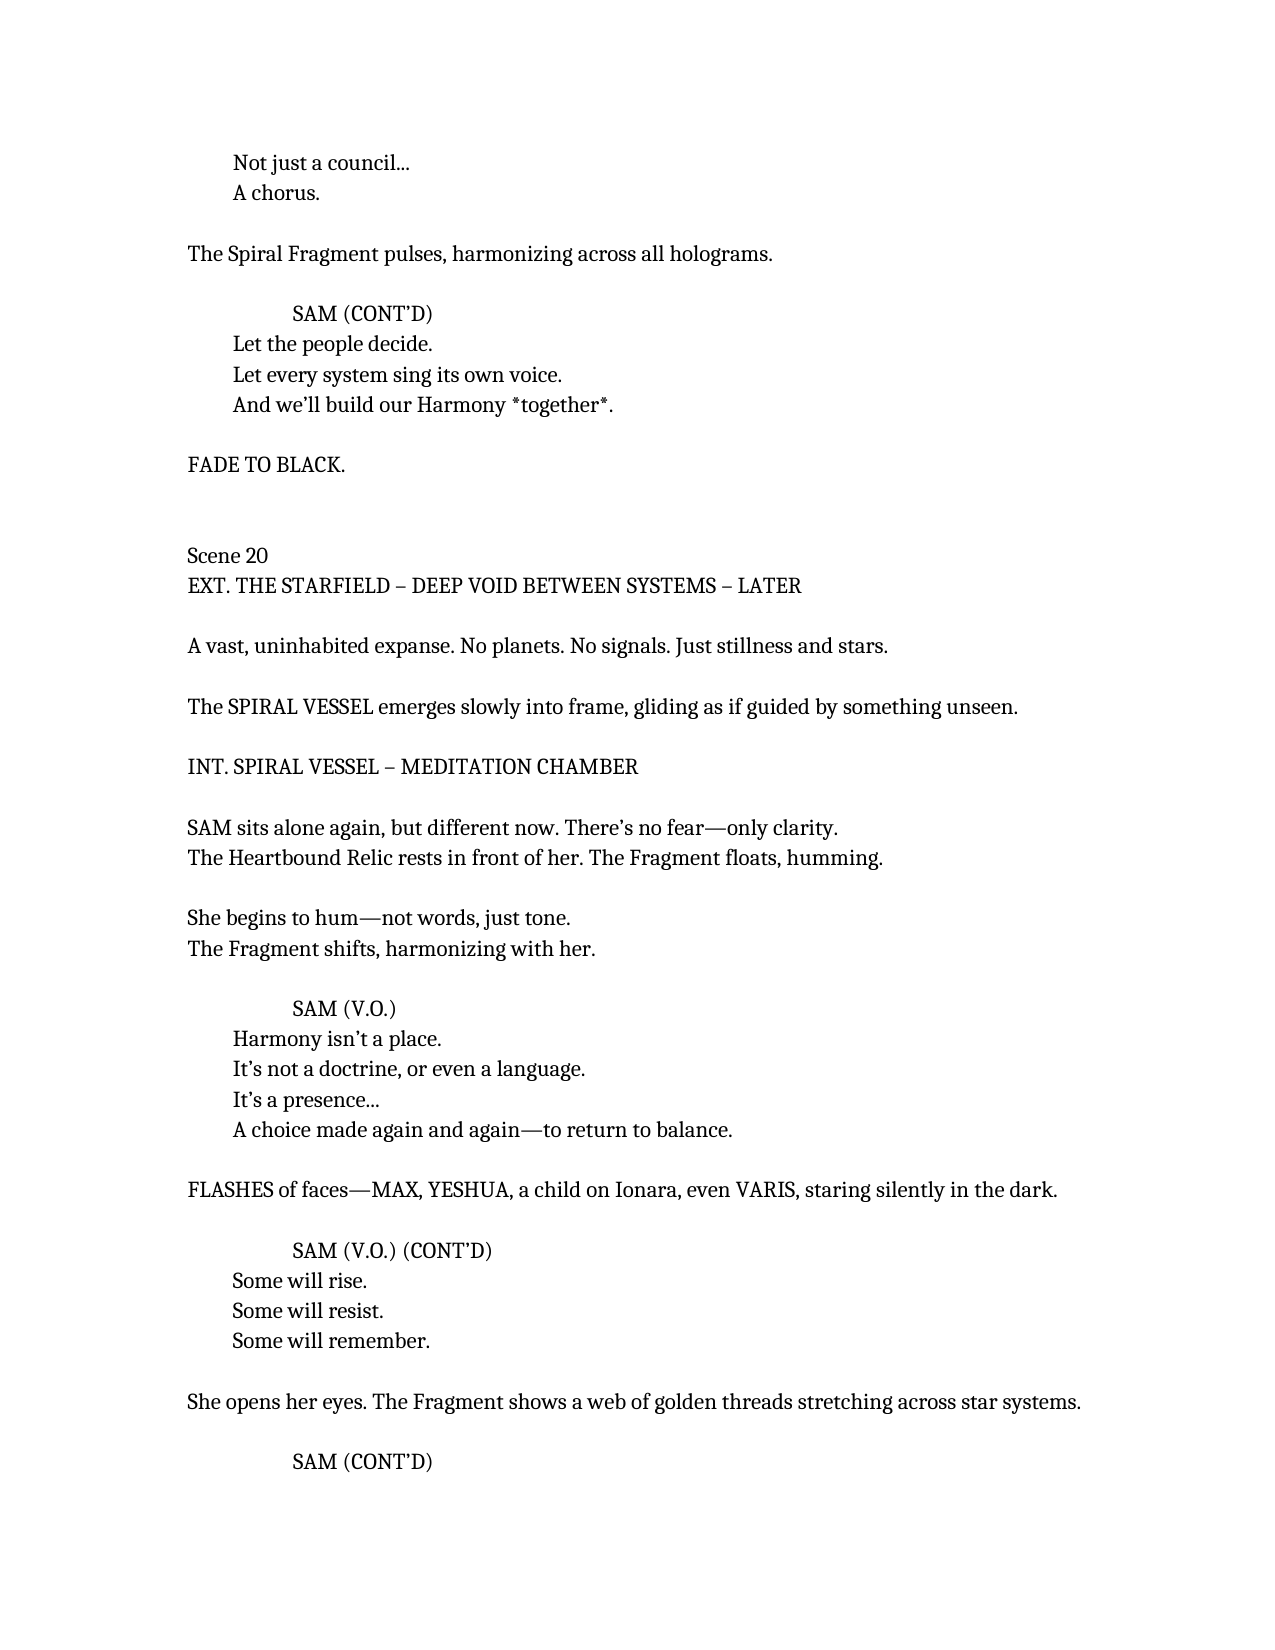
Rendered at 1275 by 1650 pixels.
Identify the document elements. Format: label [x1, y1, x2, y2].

text [187, 150, 1087, 1475]
